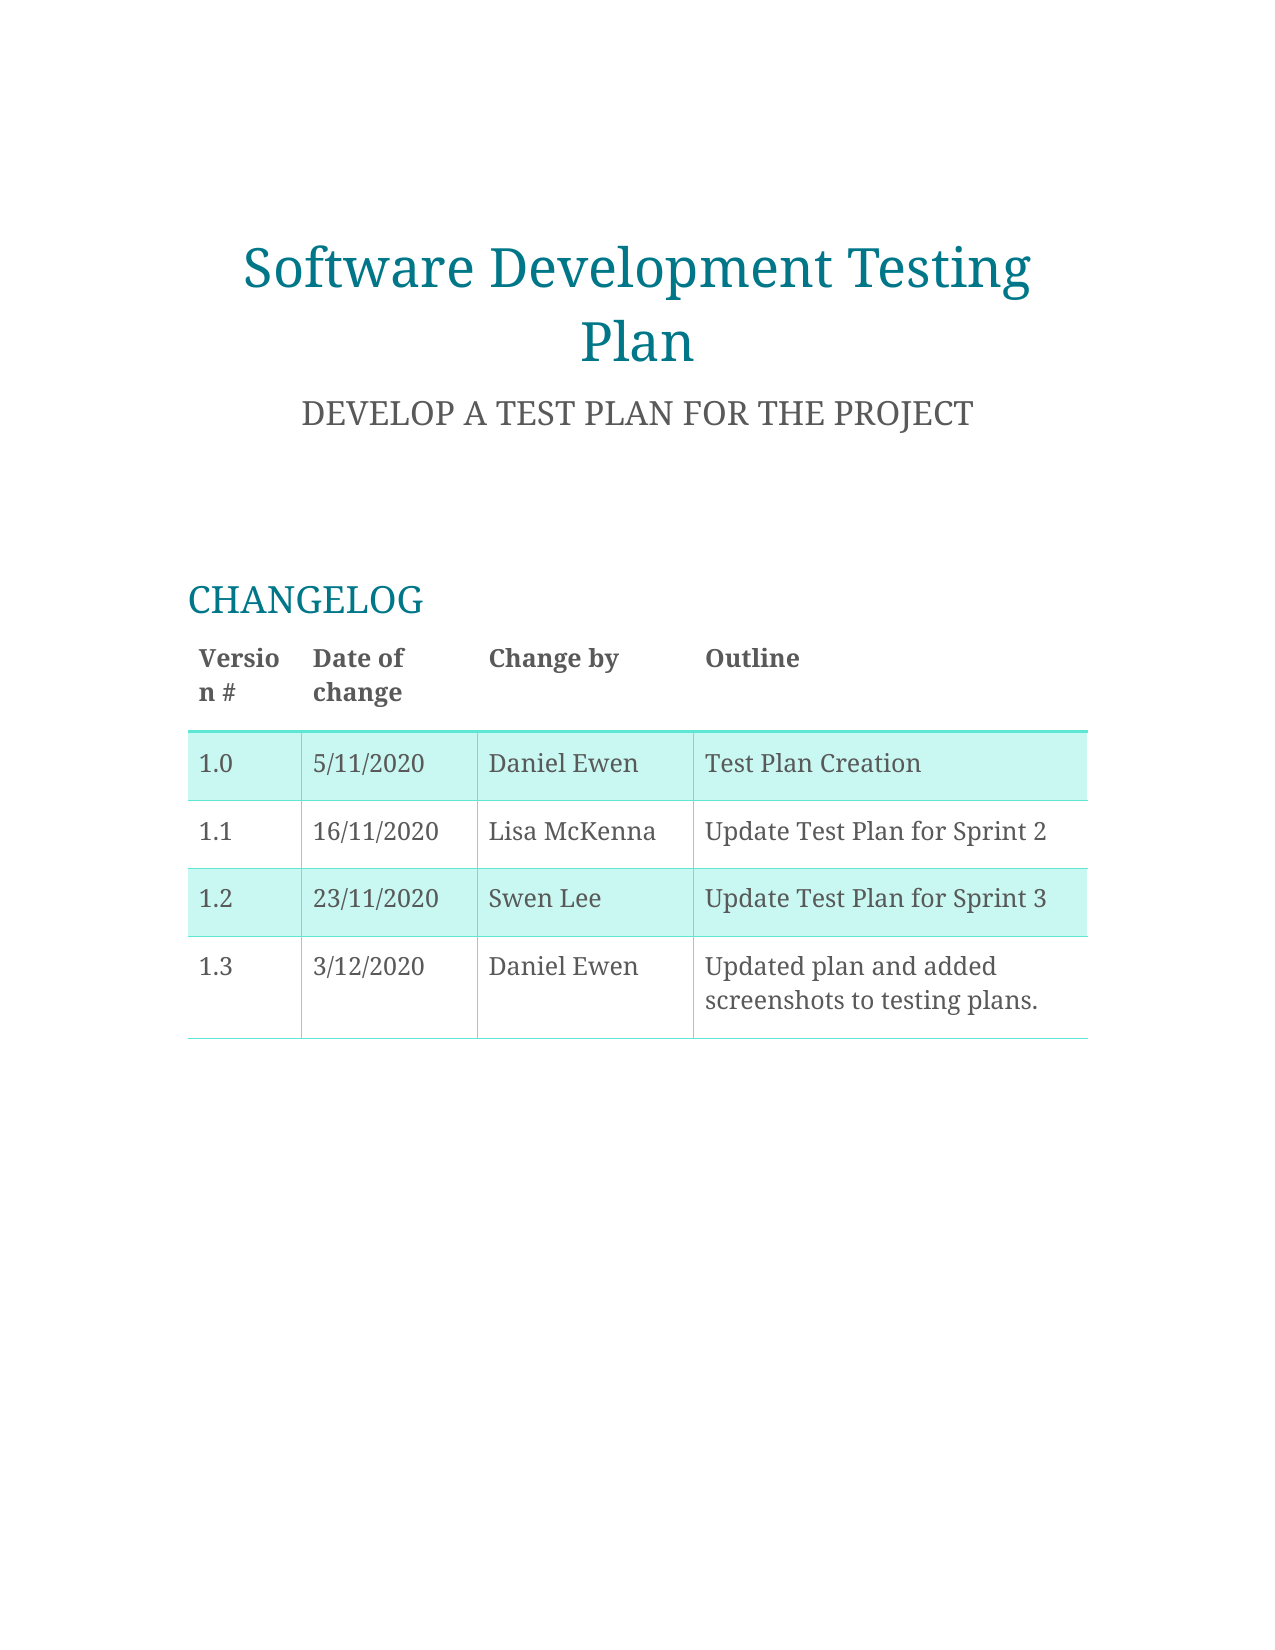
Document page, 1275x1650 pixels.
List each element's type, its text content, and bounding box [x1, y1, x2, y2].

table_cell Update Test Plan for Sprint 2 [694, 801, 1087, 868]
table_cell Updated plan and added screenshots to testing plans. [694, 937, 1087, 1038]
table_cell 1.0 [188, 733, 301, 800]
table_cell Lisa McKenna [478, 801, 693, 868]
table_cell 5/11/2020 [302, 733, 477, 800]
table_header Version # [188, 628, 301, 729]
table_cell 1.1 [188, 801, 301, 868]
table_cell 1.3 [188, 937, 301, 1038]
table_cell 1.2 [188, 869, 301, 936]
table_header Outline [694, 628, 1087, 729]
table_cell 16/11/2020 [302, 801, 477, 868]
table_header Date of change [301, 628, 477, 729]
table_cell Update Test Plan for Sprint 3 [694, 869, 1087, 936]
subtitle Develop a test plan for the project [187, 390, 1087, 435]
table_cell Daniel Ewen [478, 937, 693, 1038]
subtitle CHANGELOG [187, 573, 1087, 624]
table_cell Test Plan Creation [694, 733, 1087, 800]
table_header Change by [477, 628, 694, 729]
table_cell 3/12/2020 [302, 937, 477, 1038]
table_cell Daniel Ewen [478, 733, 693, 800]
table_cell 23/11/2020 [302, 869, 477, 936]
table_cell Swen Lee [478, 869, 693, 936]
title Software Development Testing Plan [187, 230, 1087, 377]
